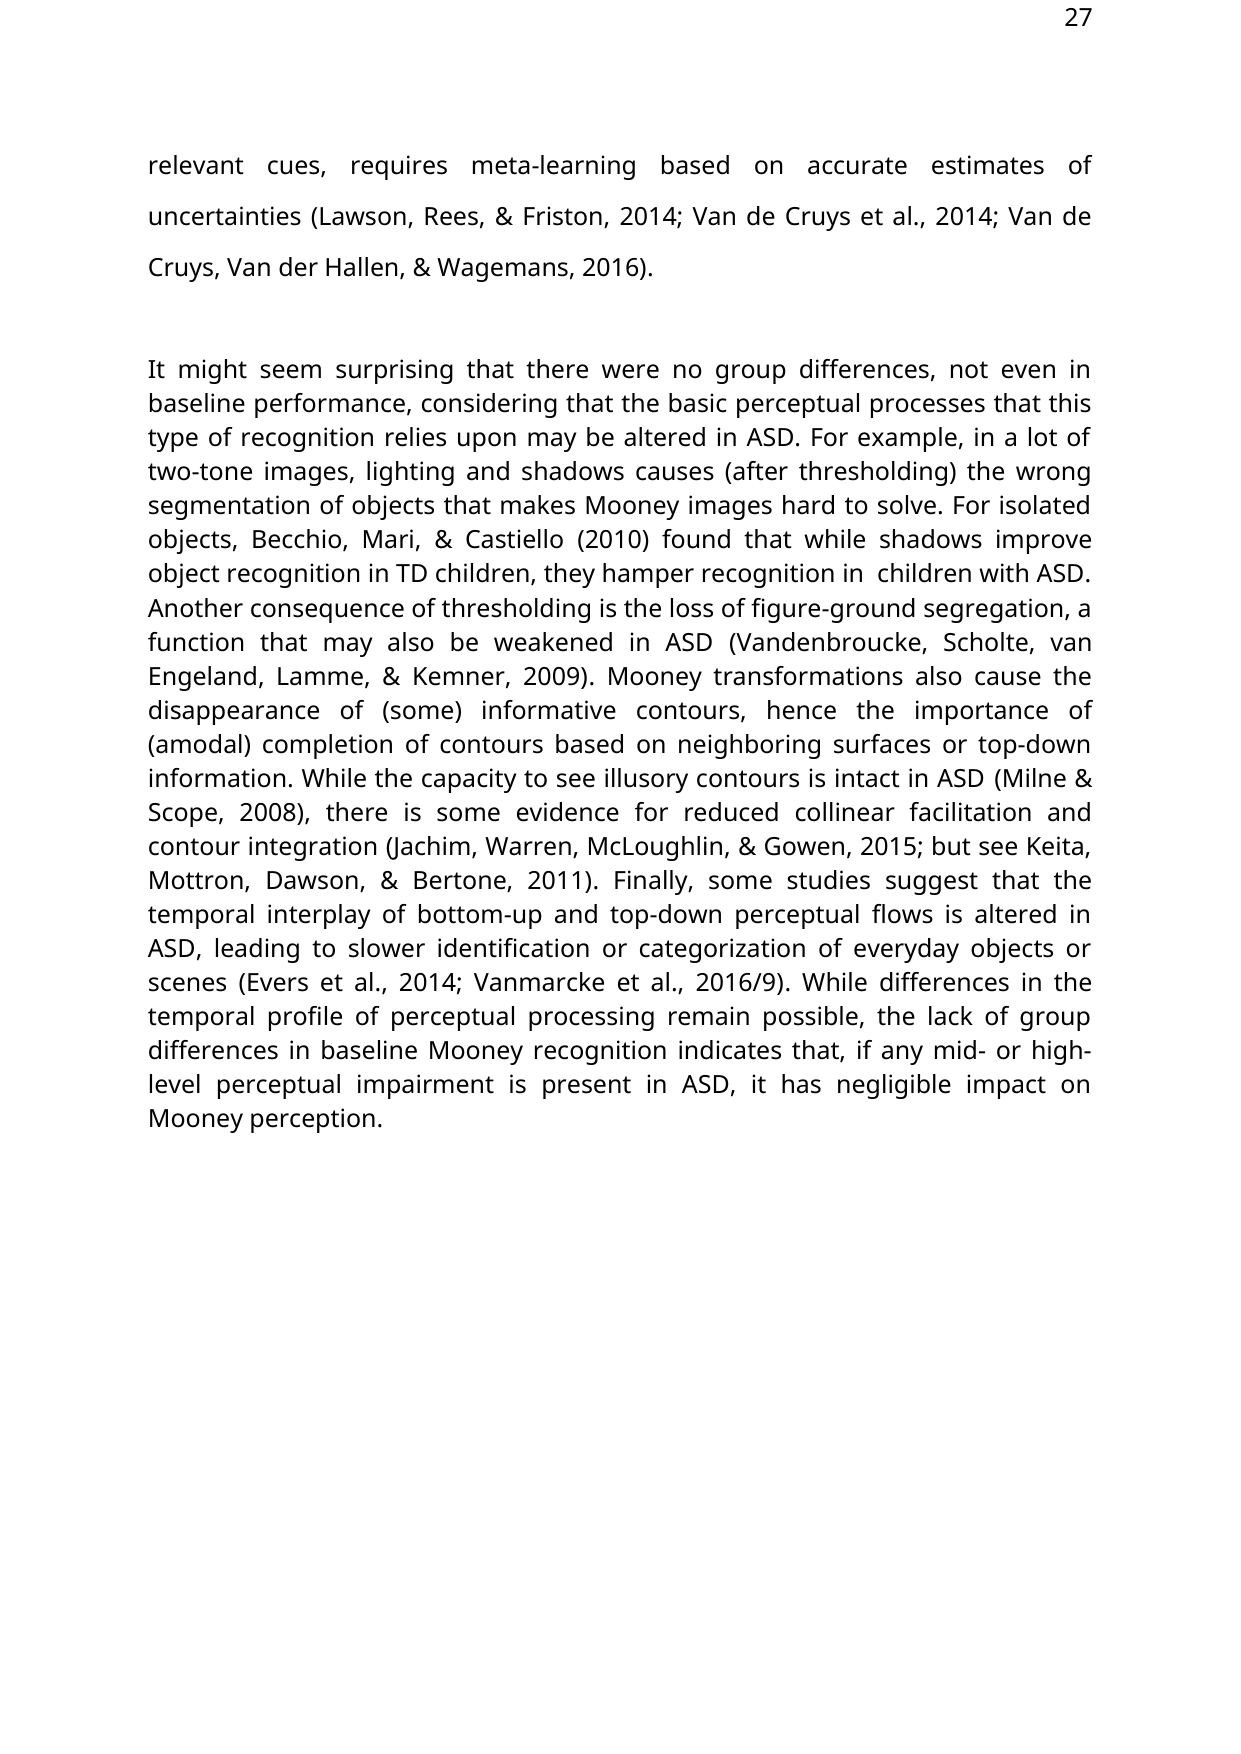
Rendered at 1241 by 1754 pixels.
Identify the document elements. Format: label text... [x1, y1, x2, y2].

text It might seem surprising that there were no group differences, not even in baseline performance, considering that the basic perceptual processes that this type of recognition relies upon may be altered in ASD. For example, in a lot of two-tone images, lighting and shadows causes (after thresholding) the wrong segmentation of objects that makes Mooney images hard to solve. For isolated objects, Becchio, Mari, & Castiello (2010) found that while shadows improve object recognition in TD children, they hamper recognition in children with ASD. Another consequence of thresholding is the loss of figure-ground segregation, a function that may also be weakened in ASD (Vandenbroucke, Scholte, van Engeland, Lamme, & Kemner, 2009). Mooney transformations also cause the disappearance of (some) informative contours, hence the importance of (amodal) completion of contours based on neighboring surfaces or top-down information. While the capacity to see illusory contours is intact in ASD (Milne & Scope, 2008), there is some evidence for reduced collinear facilitation and contour integration (Jachim, Warren, McLoughlin, & Gowen, 2015; but see Keita, Mottron, Dawson, & Bertone, 2011). Finally, some studies suggest that the temporal interplay of bottom-up and top-down perceptual flows is altered in ASD, leading to slower identification or categorization of everyday objects or scenes (Evers et al., 2014; Vanmarcke et al., 2016/9). While differences in the temporal profile of perceptual processing remain possible, the lack of group differences in baseline Mooney recognition indicates that, if any mid- or high-level perceptual impairment is present in ASD, it has negligible impact on Mooney perception. [148, 352, 1093, 1135]
